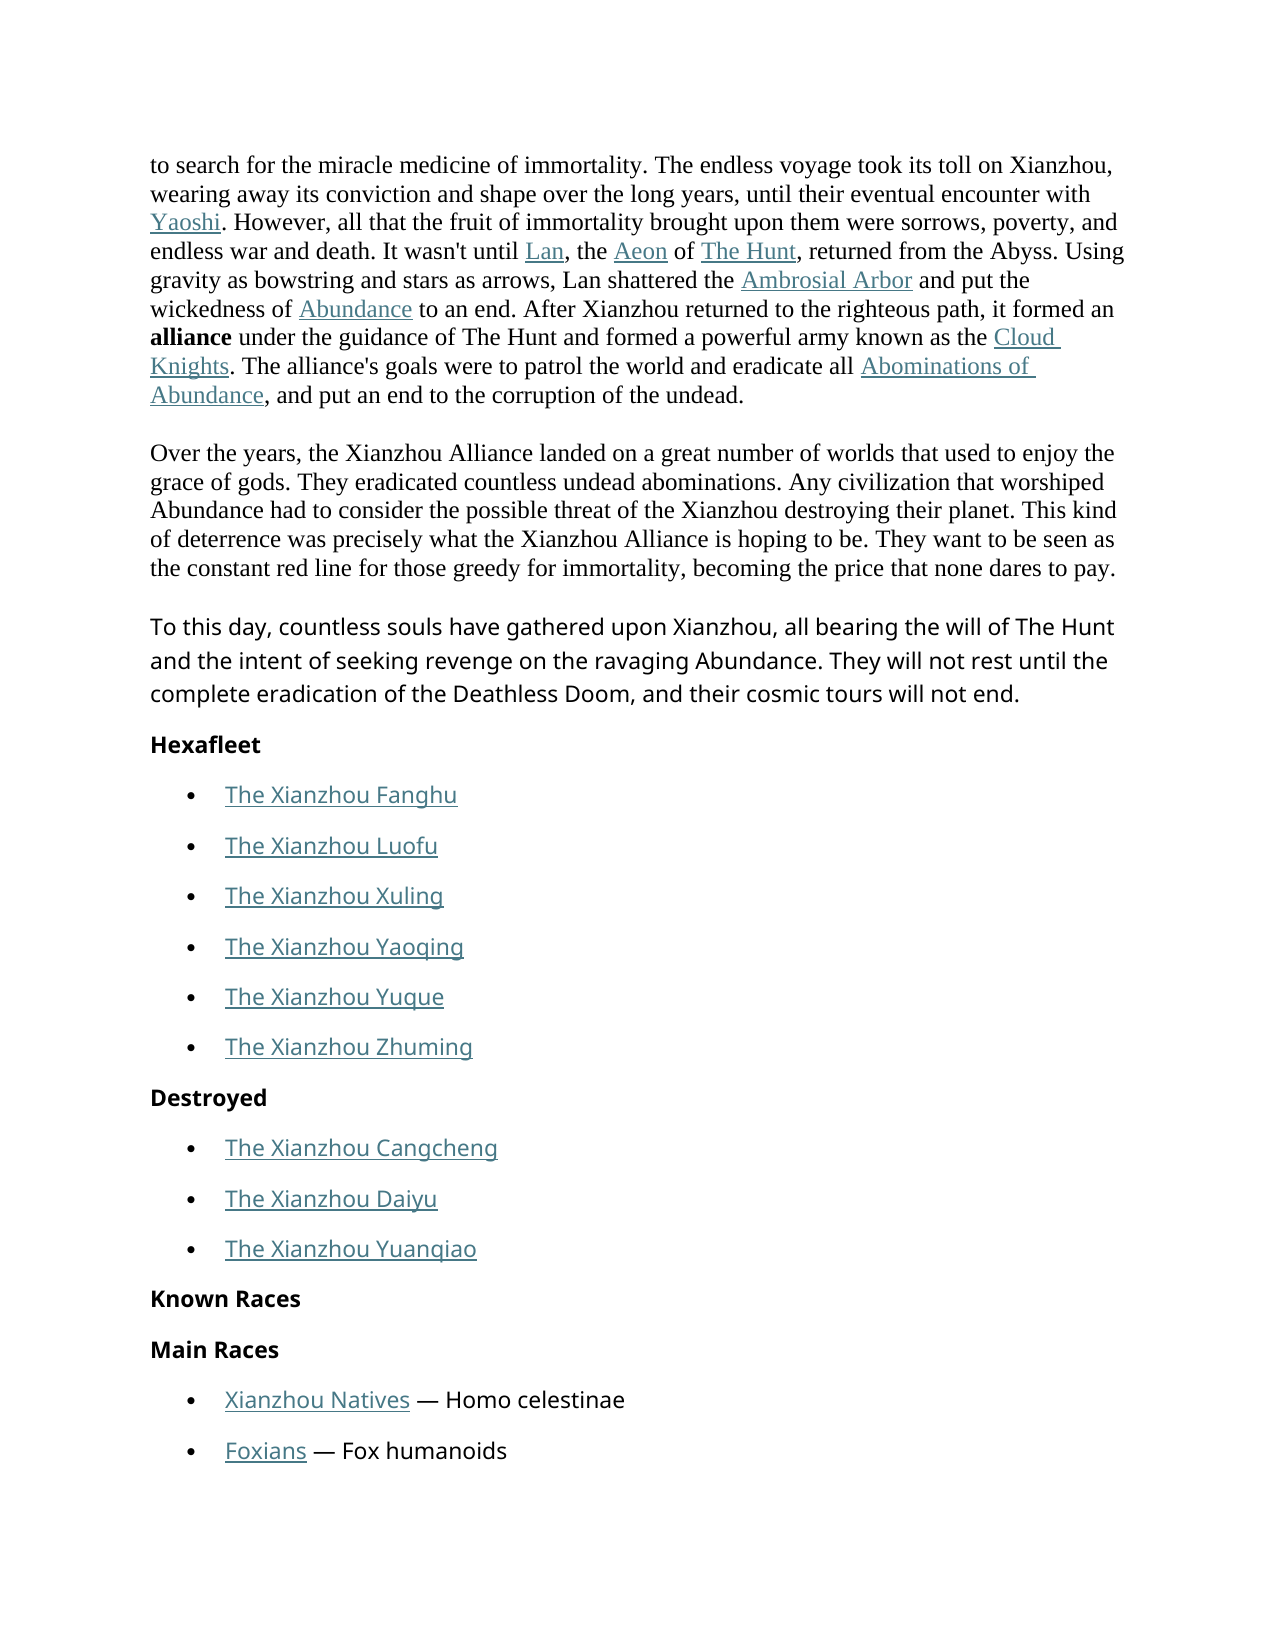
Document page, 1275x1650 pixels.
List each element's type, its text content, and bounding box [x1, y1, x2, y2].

list The Xianzhou Xuling [187, 880, 1125, 911]
list The Xianzhou Luofu [187, 829, 1125, 861]
list Xianzhou Natives — Homo celestinae [187, 1384, 1125, 1415]
text Main Races [150, 1334, 1125, 1365]
text Over the years, the Xianzhou Alliance landed on a great number of worlds that used to enjoy the grace of gods. They eradicated countless undead abominations. Any civilization that worshiped Abundance had to consider the possible threat of the Xianzhou destroying their planet. This kind of deterrence was precisely what the Xianzhou Alliance is hoping to be. They want to be seen as the constant red line for those greedy for immortality, becoming the price that none dares to pay. [150, 438, 1125, 582]
text Destroyed [150, 1082, 1125, 1113]
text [150, 150, 1125, 409]
list Foxians — Fox humanoids [187, 1434, 1125, 1466]
text Known Races [150, 1283, 1125, 1314]
list The Xianzhou Zhuming [187, 1031, 1125, 1062]
list The Xianzhou Yuanqiao [187, 1233, 1125, 1264]
list The Xianzhou Yaoqing [187, 930, 1125, 962]
list The Xianzhou Yuque [187, 981, 1125, 1012]
list The Xianzhou Daiyu [187, 1182, 1125, 1214]
text To this day, countless souls have gathered upon Xianzhou, all bearing the will of The Hunt and the intent of seeking revenge on the ravaging Abundance. They will not rest until the complete eradication of the Deathless Doom, and their cosmic tours will not end. [150, 611, 1125, 709]
list The Xianzhou Fanghu [187, 779, 1125, 810]
list The Xianzhou Cangcheng [187, 1132, 1125, 1163]
text Hexafleet [150, 729, 1125, 760]
